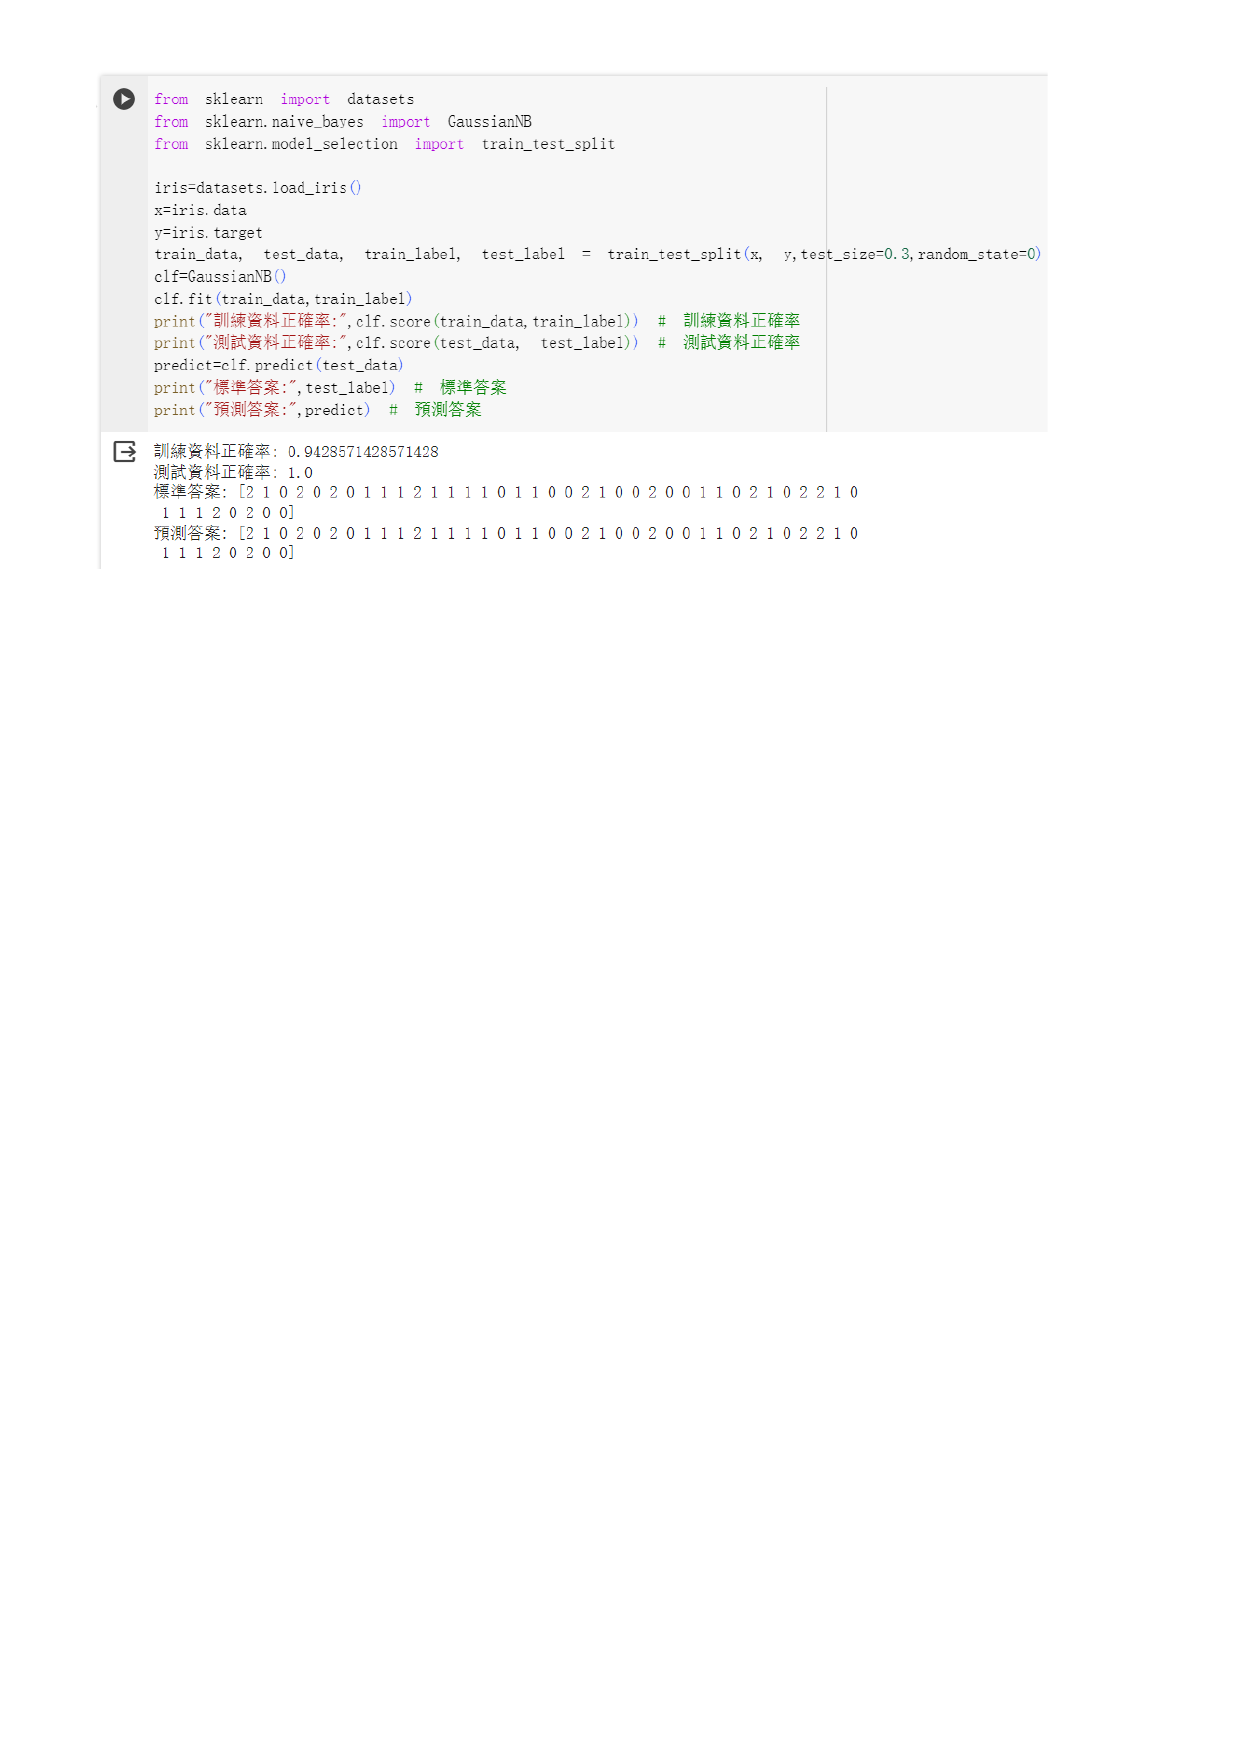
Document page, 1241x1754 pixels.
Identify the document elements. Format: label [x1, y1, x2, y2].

picture [96, 70, 1048, 569]
